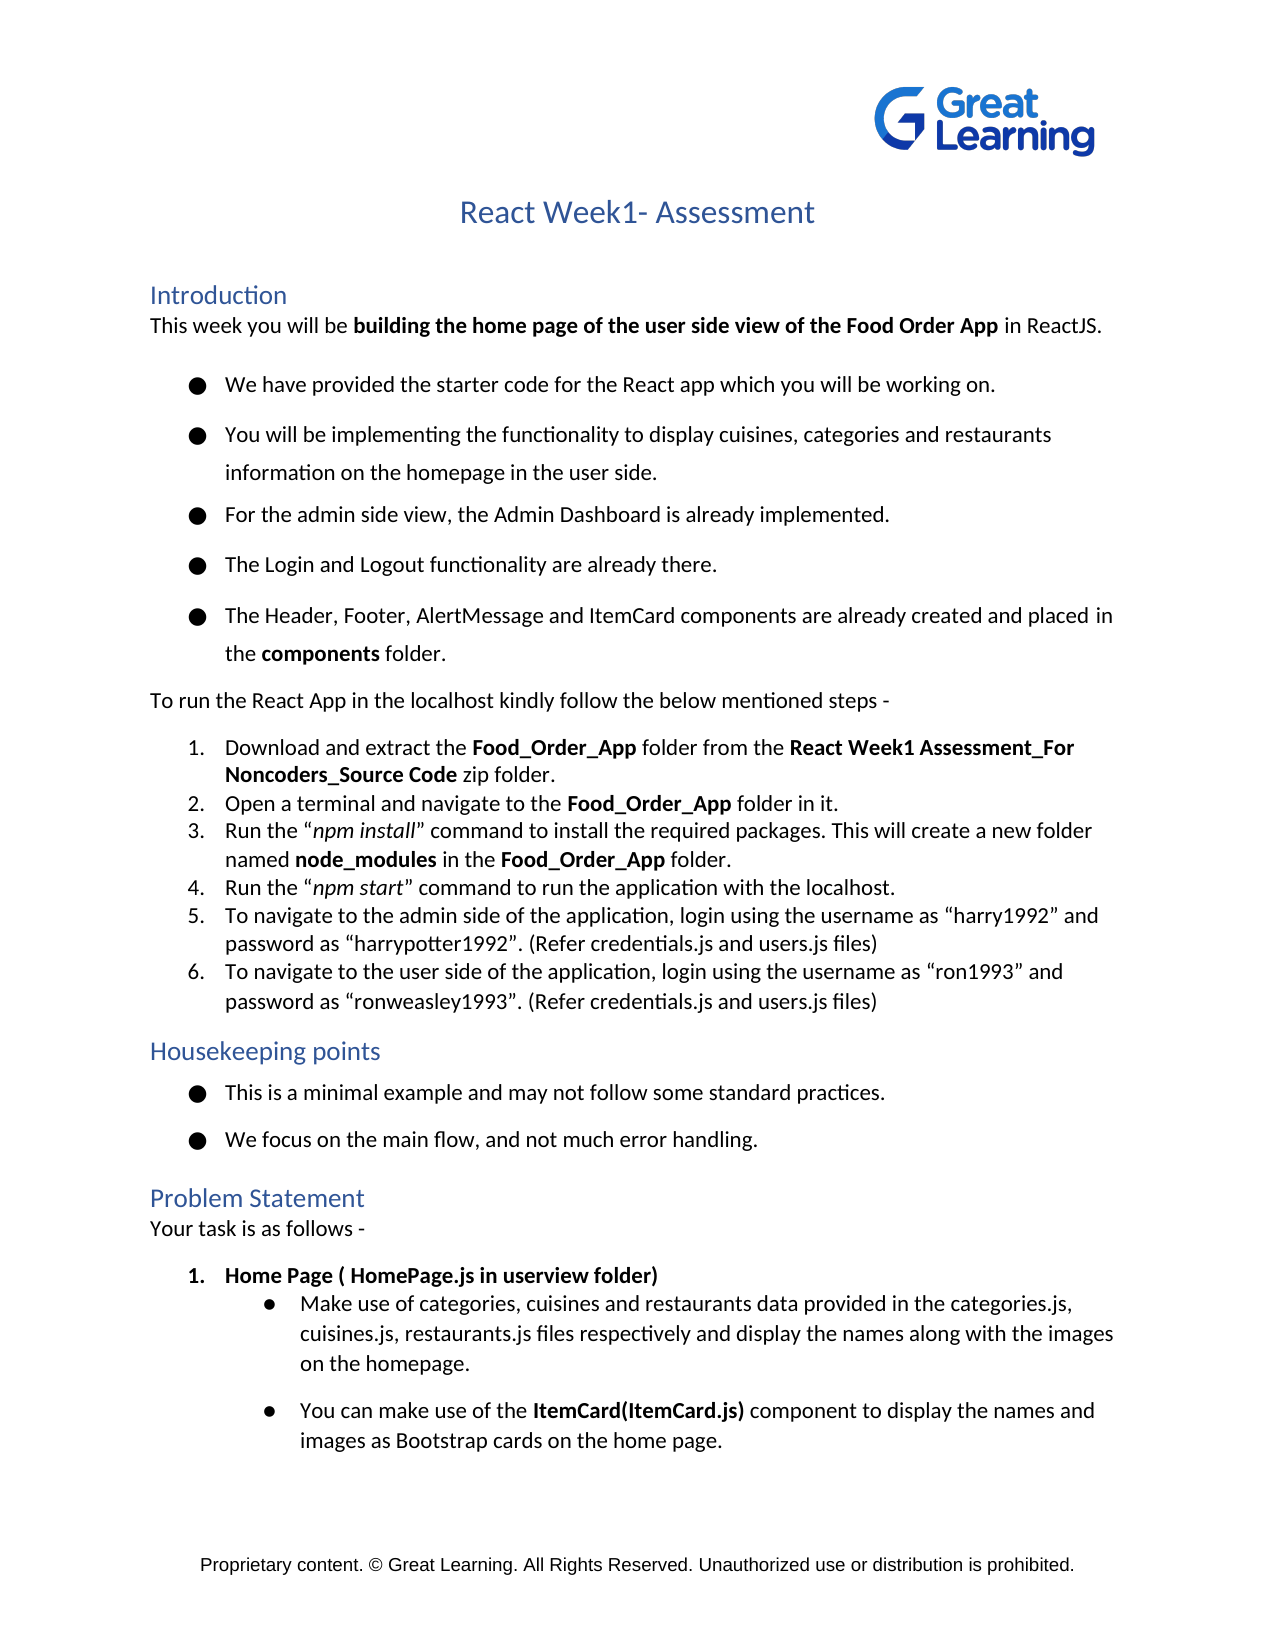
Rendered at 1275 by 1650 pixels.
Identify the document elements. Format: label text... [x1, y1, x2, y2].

list Run the “npm start” command to run the application with the localhost. [187, 873, 1125, 901]
subtitle React Week1- Assessment [150, 191, 1125, 231]
picture [843, 75, 1125, 166]
list We have provided the starter code for the React app which you will be working on. [187, 358, 1125, 405]
list You can make use of the ItemCard(ItemCard.js) component to display the names and images as Bootstrap cards on the home page. [262, 1396, 1125, 1455]
subtitle Introduction [150, 278, 1125, 311]
list To navigate to the user side of the application, login using the username as “ron1993” and password as “ronweasley1993”. (Refer credentials.js and users.js files) [187, 957, 1125, 1015]
subtitle Problem Statement [150, 1181, 1125, 1214]
text This week you will be building the home page of the user side view of the Food Order App in ReactJS. [150, 311, 1125, 339]
list We focus on the main flow, and not much error handling. [187, 1114, 1125, 1161]
list Open a terminal and navigate to the Food_Order_App folder in it. [187, 789, 1125, 817]
list You will be implementing the functionality to display cuisines, categories and restaurants information on the homepage in the user side. [187, 409, 1125, 486]
list Run the “npm install” command to install the required packages. This will create a new folder named node_modules in the Food_Order_App folder. [187, 817, 1125, 873]
list This is a minimal example and may not follow some standard practices. [187, 1067, 1125, 1114]
text To run the React App in the localhost kindly follow the below mentioned steps - [150, 686, 1125, 714]
list To navigate to the admin side of the application, login using the username as “harry1992” and password as “harrypotter1992”. (Refer credentials.js and users.js files) [187, 901, 1125, 957]
list The Login and Logout functionality are already there. [187, 539, 1125, 586]
list For the admin side view, the Admin Dashboard is already implemented. [187, 488, 1125, 535]
list Home Page ( HomePage.js in userview folder) [187, 1261, 1125, 1289]
text Your task is as follows - [150, 1214, 1125, 1242]
list Make use of categories, cuisines and restaurants data provided in the categories.js, cuisines.js, restaurants.js files respectively and display the names along with the images on the homepage. [262, 1289, 1125, 1378]
list The Header, Footer, AlertMessage and ItemCard components are already created and placed in the components folder. [187, 590, 1125, 667]
list Download and extract the Food_Order_App folder from the React Week1 Assessment_For Noncoders_Source Code zip folder. [187, 733, 1125, 789]
subtitle Housekeeping points [150, 1034, 1125, 1067]
